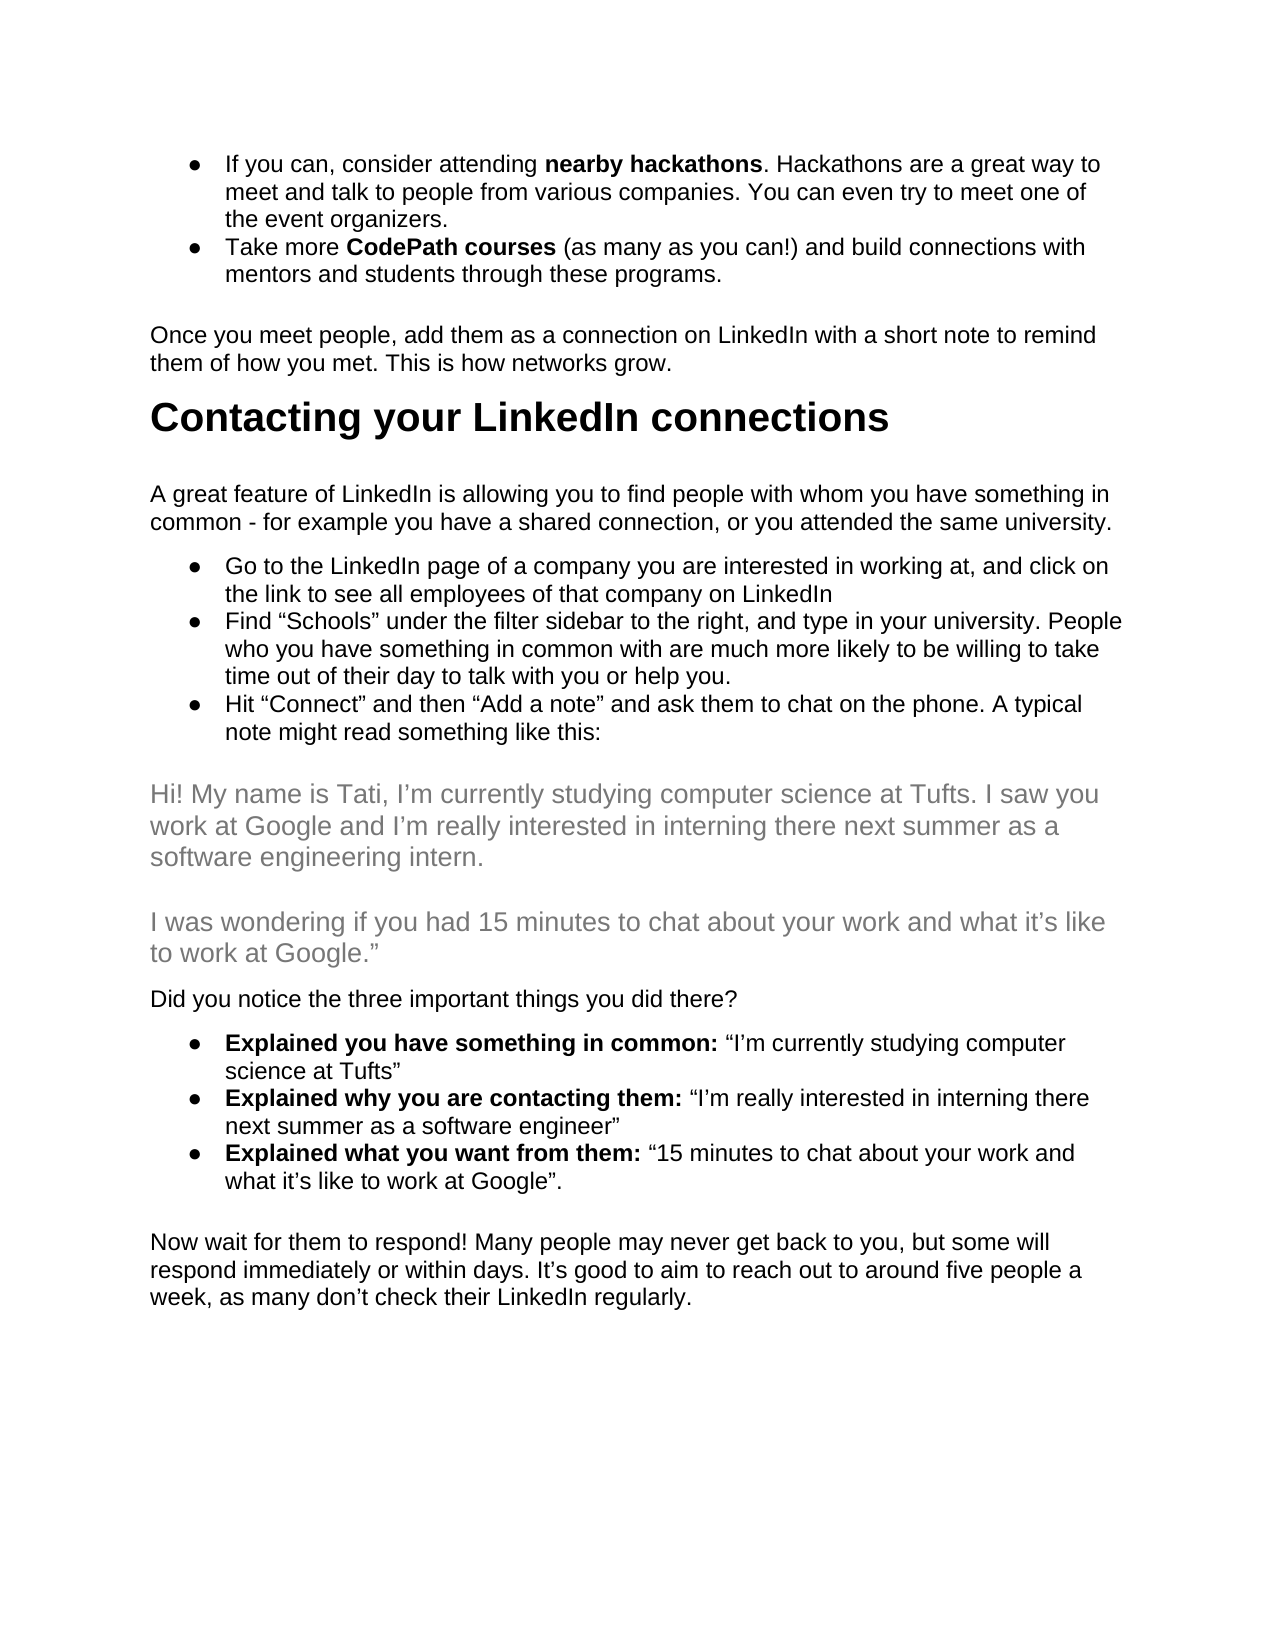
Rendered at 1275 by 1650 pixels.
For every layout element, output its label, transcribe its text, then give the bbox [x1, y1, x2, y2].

list Explained why you are contacting them: “I’m really interested in interning there next summer as a software engineer” [187, 1084, 1125, 1139]
text Did you notice the three important things you did there? [150, 985, 1125, 1012]
list Find “Schools” under the filter sidebar to the right, and type in your university. People who you have something in common with are much more likely to be willing to take time out of their day to talk with you or help you. [187, 607, 1125, 690]
list Go to the LinkedIn page of a company you are interested in working at, and click on the link to see all employees of that company on LinkedIn [187, 552, 1125, 607]
text Now wait for them to respond! Many people may never get back to you, but some will respond immediately or within days. It’s good to aim to reach out to around five people a week, as many don’t check their LinkedIn regularly. [150, 1228, 1125, 1311]
list If you can, consider attending nearby hackathons. Hackathons are a great way to meet and talk to people from various companies. You can even try to meet one of the event organizers. [187, 150, 1125, 233]
text I was wondering if you had 15 minutes to chat about your work and what it’s like to work at Google.” [379, 906, 1125, 968]
list Explained what you want from them: “15 minutes to chat about your work and what it’s like to work at Google”. [187, 1139, 1125, 1194]
text A great feature of LinkedIn is allowing you to find people with whom you have something in common - for example you have a shared connection, or you attended the same university. [150, 480, 1125, 535]
list Hit “Connect” and then “Add a note” and ask them to chat on the phone. A typical note might read something like this: [187, 690, 1125, 745]
list Explained you have something in common: “I’m currently studying computer science at Tufts” [187, 1029, 1125, 1084]
text Hi! My name is Tati, I’m currently studying computer science at Tufts. I saw you work at Google and I’m really interested in interning there next summer as a software engineering intern. [150, 778, 1125, 872]
text Once you meet people, add them as a connection on LinkedIn with a short note to remind them of how you met. This is how networks grow. [150, 321, 1125, 377]
subtitle Contacting your LinkedIn connections [150, 393, 1125, 440]
list Take more CodePath courses (as many as you can!) and build connections with mentors and students through these programs. [187, 233, 1125, 288]
